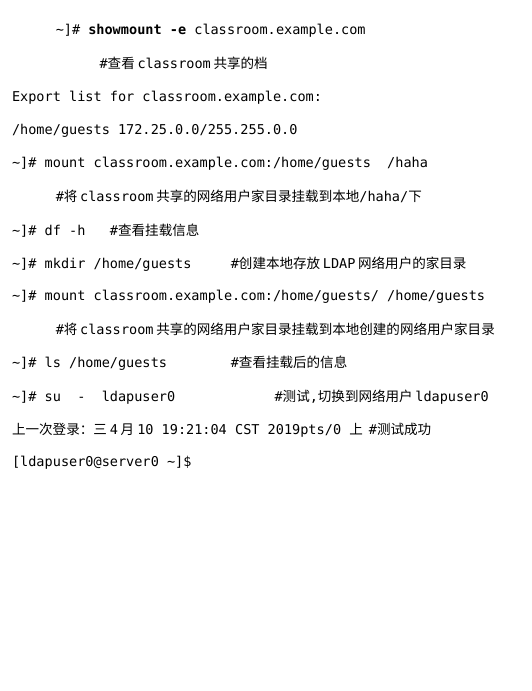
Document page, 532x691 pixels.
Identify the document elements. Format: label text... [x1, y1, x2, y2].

text ~]# ls /home/guests #查看挂载后的信息 [12, 345, 520, 379]
text 上一次登录：三 4月 10 19:21:04 CST 2019pts/0 上 #测试成功 [12, 412, 520, 445]
text #查看classroom共享的档 [56, 46, 520, 79]
text Export list for classroom.example.com: [12, 79, 520, 113]
text [ldapuser0@server0 ~]$ [12, 445, 520, 478]
text ~]# su - ldapuser0 #测试,切换到网络用户ldapuser0 [12, 379, 520, 412]
text #将classroom共享的网络用户家目录挂载到本地/haha/下 [12, 179, 520, 212]
text ~]# df -h #查看挂载信息 [12, 212, 520, 246]
text #将classroom共享的网络用户家目录挂载到本地创建的网络用户家目录 [12, 312, 520, 345]
text ~]# showmount -e classroom.example.com [12, 13, 520, 46]
text ~]# mount classroom.example.com:/home/guests/ /home/guests [12, 279, 520, 312]
text ~]# mkdir /home/guests #创建本地存放LDAP网络用户的家目录 [12, 246, 520, 279]
text /home/guests 172.25.0.0/255.255.0.0 [12, 113, 520, 146]
text ~]# mount classroom.example.com:/home/guests /haha [12, 146, 520, 179]
